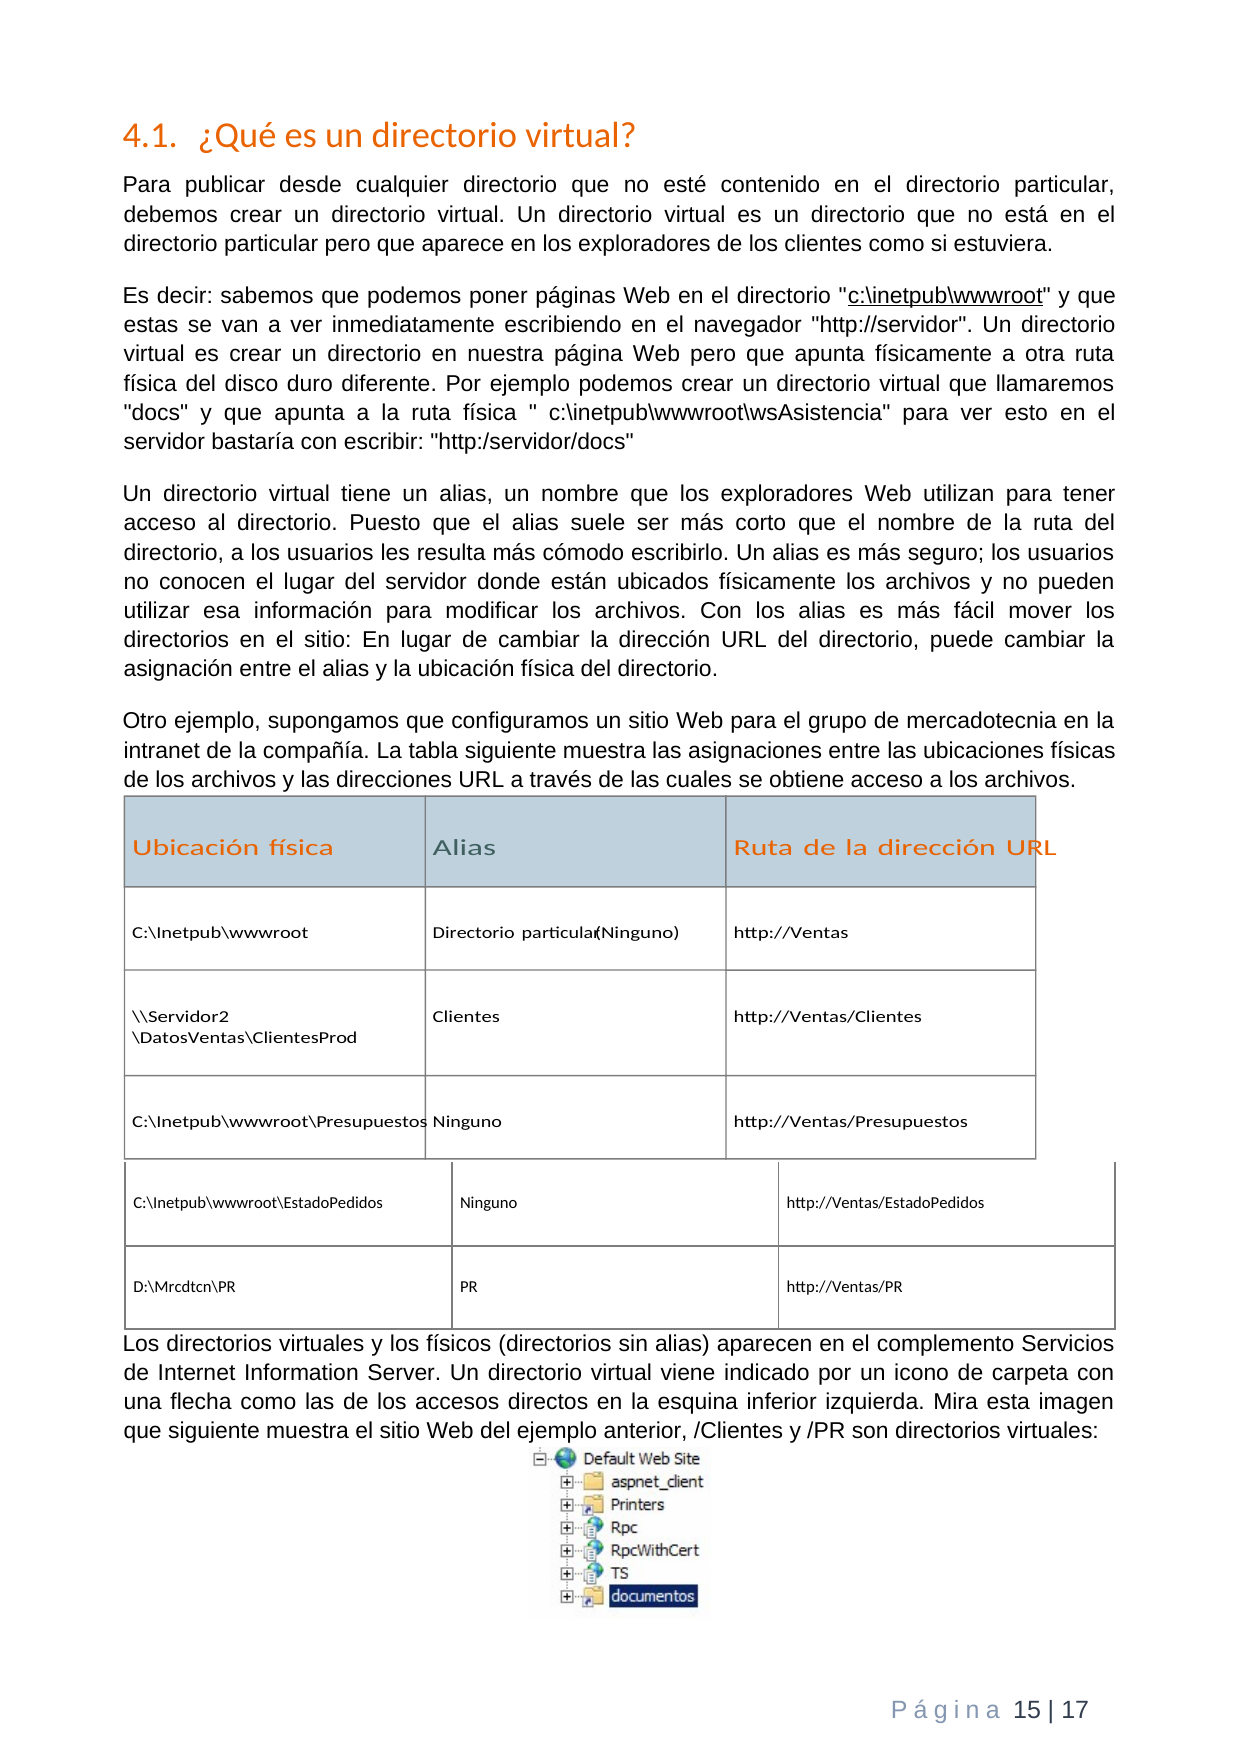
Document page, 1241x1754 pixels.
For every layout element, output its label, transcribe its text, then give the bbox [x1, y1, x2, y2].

table_header http://Ventas/EstadoPedidos [779, 1162, 1114, 1245]
text Es decir: sabemos que podemos poner páginas Web en el directorio "c:\inetpub\wwwroot" y que estas se van a ver inmediatamente escribiendo en el navegador "http://servidor". Un directorio virtual es crear un directorio en nuestra página Web pero que apunta físicamente a otra ruta física del disco duro diferente. Por ejemplo podemos crear un directorio virtual que llamaremos "docs" y que apunta a la ruta física " c:\inetpub\wwwroot\wsAsistencia" para ver esto en el servidor bastaría con escribir: "http:/servidor/docs" [122, 282, 1116, 454]
picture [528, 1447, 711, 1619]
text Para publicar desde cualquier directorio que no esté contenido en el directorio particular, debemos crear un directorio virtual. Un directorio virtual es un directorio que no está en el directorio particular pero que aparece en los exploradores de los clientes como si estuviera. [122, 171, 1116, 256]
table_cell D:\Mrcdtcn\PR [126, 1247, 451, 1328]
text Un directorio virtual tiene un alias, un nombre que los exploradores Web utilizan para tener acceso al directorio. Puesto que el alias suele ser más corto que el nombre de la ruta del directorio, a los usuarios les resulta más cómodo escribirlo. Un alias es más seguro; los usuarios no conocen el lugar del servidor donde están ubicados físicamente los archivos y no pueden utilizar esa información para modificar los archivos. Con los alias es más fácil mover los directorios en el sitio: En lugar de cambiar la dirección URL del directorio, puede cambiar la asignación entre el alias y la ubicación física del directorio. [122, 480, 1116, 681]
table_cell http://Ventas/PR [779, 1247, 1114, 1328]
text Otro ejemplo, supongamos que configuramos un sitio Web para el grupo de mercadotecnia en la intranet de la compañía. La tabla siguiente muestra las asignaciones entre las ubicaciones físicas de los archivos y las direcciones URL a través de las cuales se obtiene acceso a los archivos. [122, 707, 1116, 792]
table_cell PR [453, 1247, 778, 1328]
subtitle ¿Qué es un directorio virtual? [122, 112, 1116, 157]
table_header Ninguno [453, 1162, 778, 1245]
text Los directorios virtuales y los físicos (directorios sin alias) aparecen en el complemento Servicios de Internet Information Server. Un directorio virtual viene indicado por un icono de carpeta con una flecha como las de los accesos directos en la esquina inferior izquierda. Mira esta imagen que siguiente muestra el sitio Web del ejemplo anterior, /Clientes y /PR son directorios virtuales: [122, 1330, 1116, 1444]
table_header C:\Inetpub\wwwroot\EstadoPedidos [126, 1162, 451, 1245]
